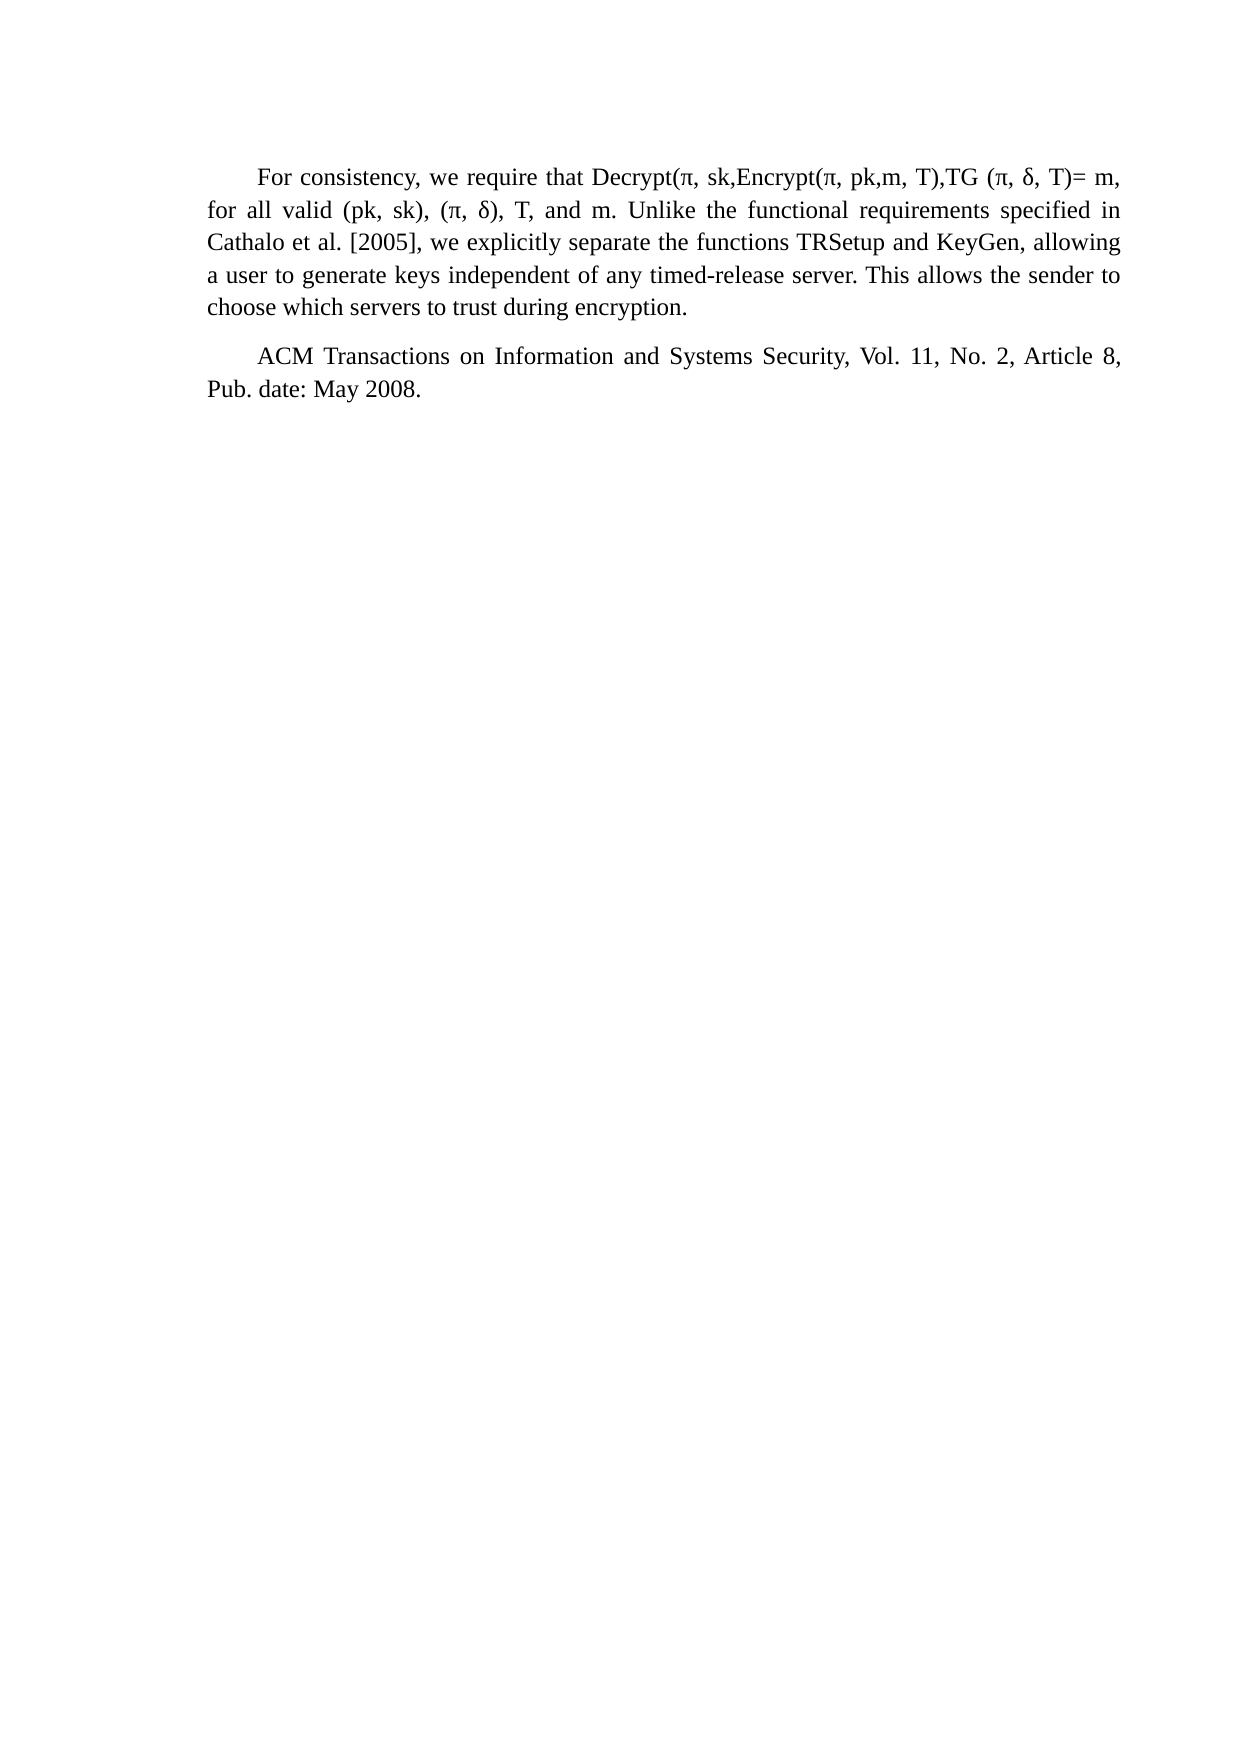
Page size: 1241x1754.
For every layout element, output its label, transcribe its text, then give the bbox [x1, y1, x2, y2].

text For consistency, we require that Decrypt(π, sk,Encrypt(π, pk,m, T),TG (π, δ, T)= m, for all valid (pk, sk), (π, δ), T, and m. Unlike the functional requirements specified in Cathalo et al. [2005], we explicitly separate the functions TRSetup and KeyGen, allowing a user to generate keys independent of any timed-release server. This allows the sender to choose which servers to trust during encryption. [207, 161, 1122, 323]
text ACM Transactions on Information and Systems Security, Vol. 11, No. 2, Article 8, Pub. date: May 2008. [207, 339, 1122, 404]
